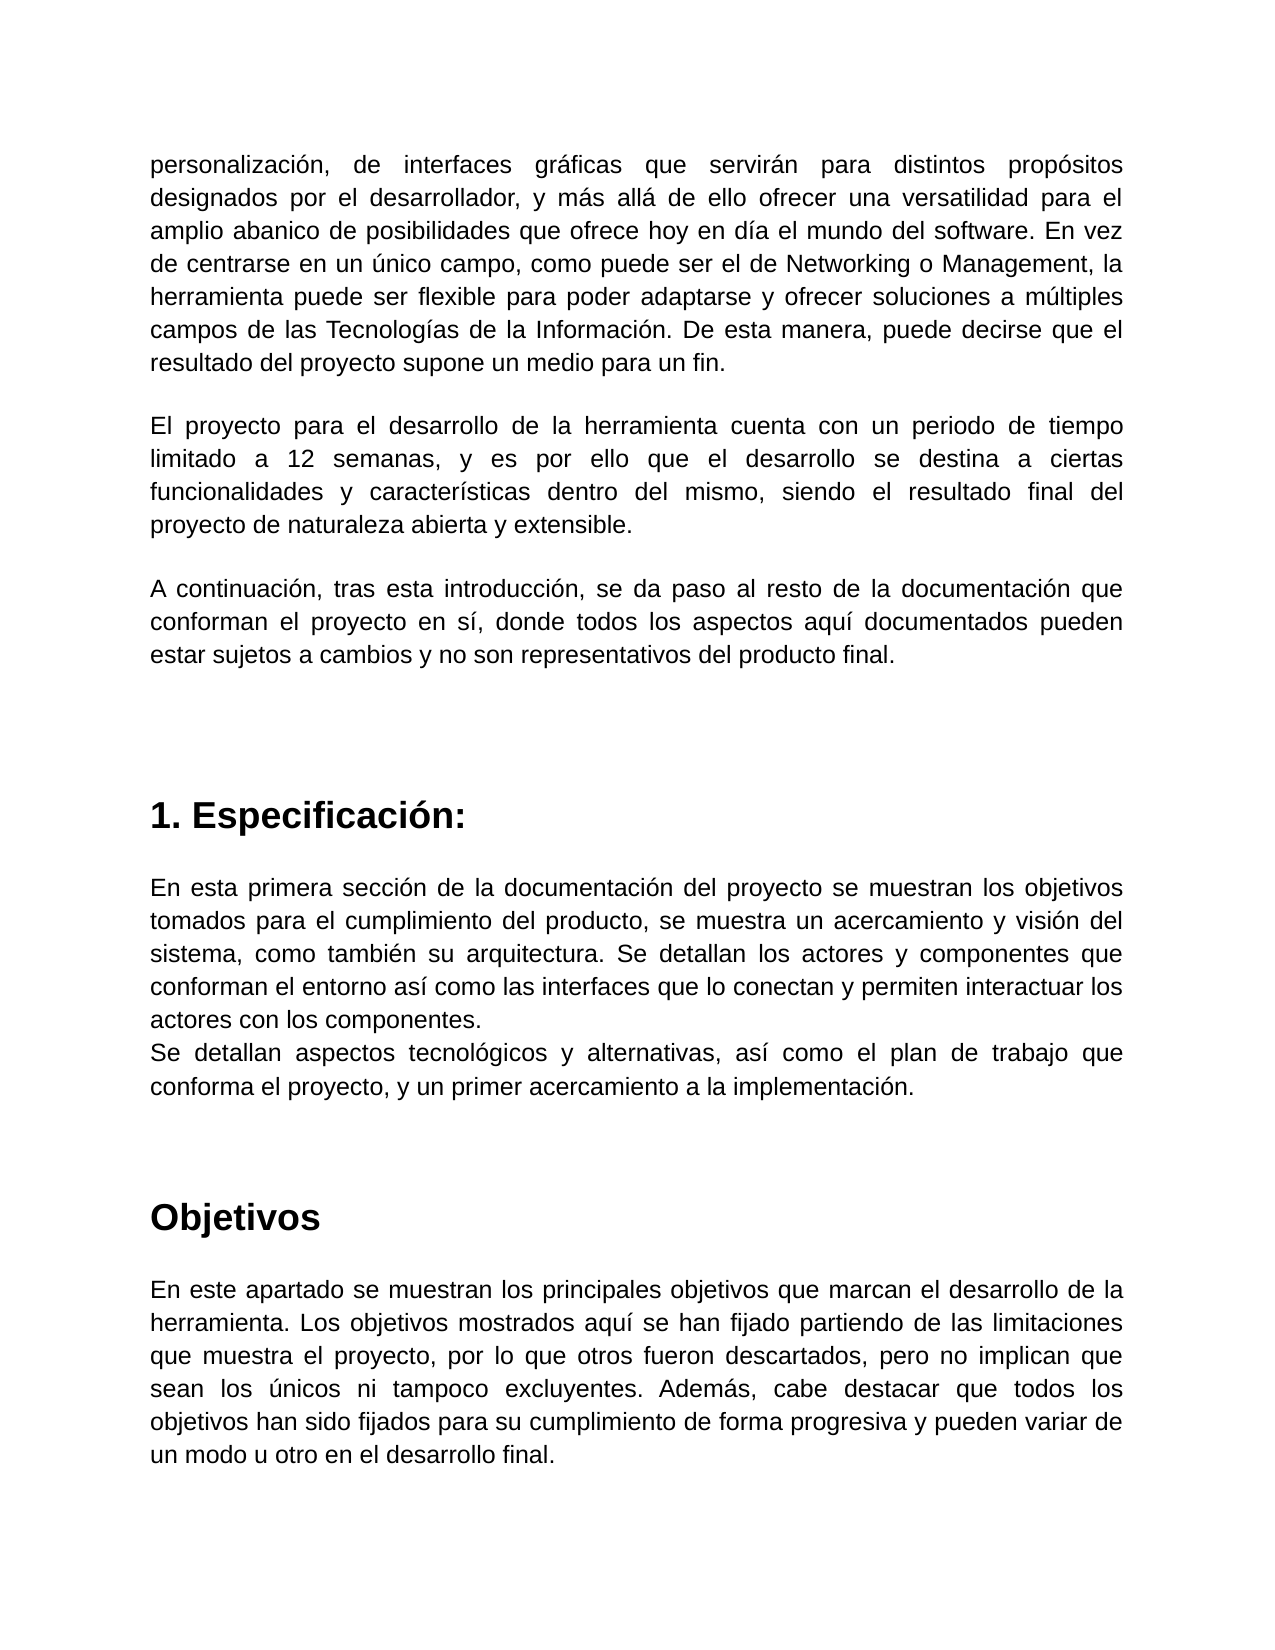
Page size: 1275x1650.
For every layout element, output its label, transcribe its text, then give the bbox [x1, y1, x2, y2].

text Se detallan aspectos tecnológicos y alternativas, así como el plan de trabajo que conforma el proyecto, y un primer acercamiento a la implementación. [150, 1038, 1125, 1100]
text 1. Especificación: [150, 793, 1125, 837]
text Objetivos [150, 1195, 1125, 1238]
text A continuación, tras esta introducción, se da paso al resto de la documentación que conforman el proyecto en sí, donde todos los aspectos aquí documentados pueden estar sujetos a cambios y no son representativos del producto final. [150, 574, 1125, 668]
text En esta primera sección de la documentación del proyecto se muestran los objetivos tomados para el cumplimiento del producto, se muestra un acercamiento y visión del sistema, como también su arquitectura. Se detallan los actores y componentes que conforman el entorno así como las interfaces que lo conectan y permiten interactuar los actores con los componentes. [150, 873, 1125, 1034]
text El proyecto para el desarrollo de la herramienta cuenta con un periodo de tiempo limitado a 12 semanas, y es por ello que el desarrollo se destina a ciertas funcionalidades y características dentro del mismo, siendo el resultado final del proyecto de naturaleza abierta y extensible. [150, 411, 1125, 539]
